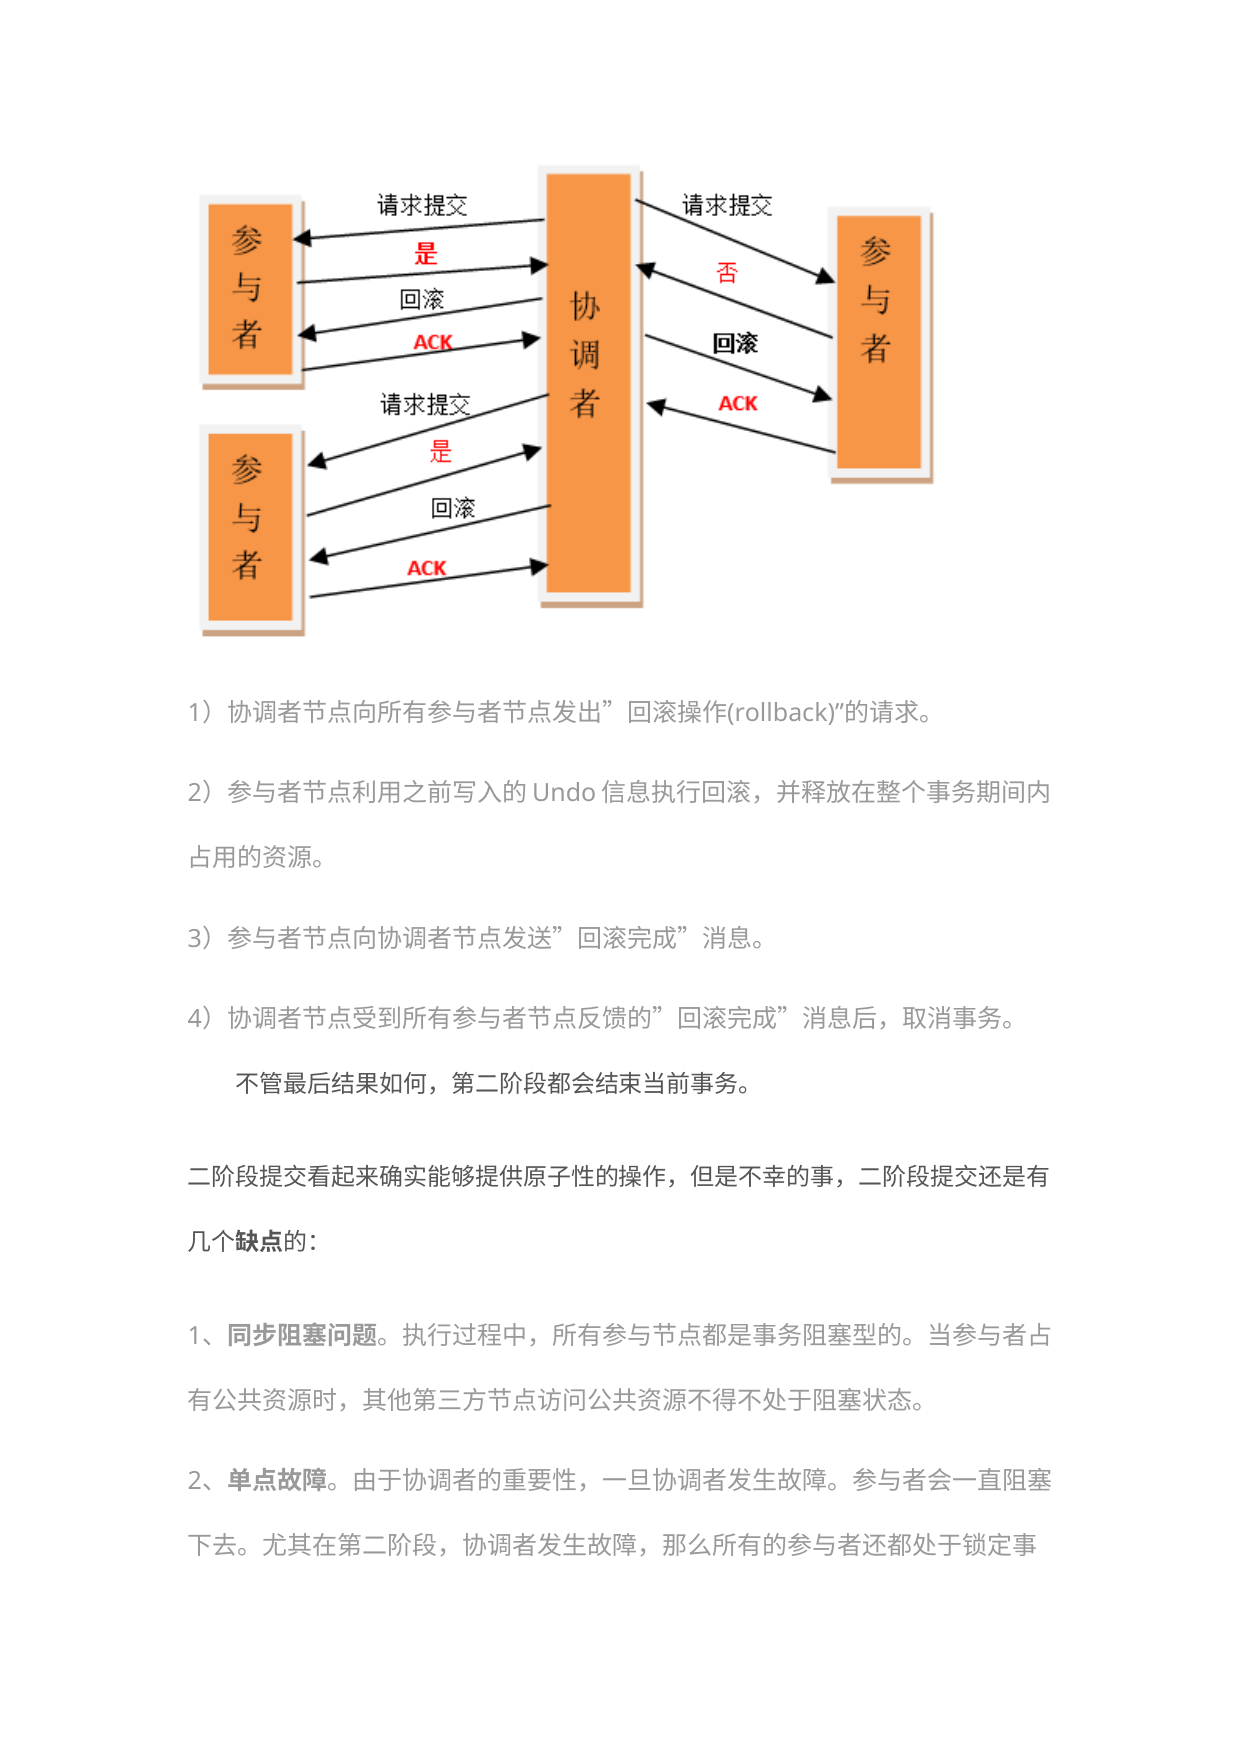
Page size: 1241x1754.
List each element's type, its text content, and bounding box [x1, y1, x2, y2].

text 4）协调者节点受到所有参与者节点反馈的”回滚完成”消息后，取消事务。 [187, 984, 1053, 1049]
picture [187, 162, 941, 646]
text 3）参与者节点向协调者节点发送”回滚完成”消息。 [187, 904, 1053, 969]
text 2）参与者节点利用之前写入的Undo信息执行回滚，并释放在整个事务期间内占用的资源。 [187, 758, 1053, 888]
text 1）协调者节点向所有参与者节点发出”回滚操作(rollback)”的请求。 [187, 678, 1053, 743]
text 不管最后结果如何，第二阶段都会结束当前事务。 [187, 1049, 1053, 1114]
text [187, 1446, 1053, 1576]
text 二阶段提交看起来确实能够提供原子性的操作，但是不幸的事，二阶段提交还是有几个缺点的： [187, 1143, 1053, 1273]
text 1、同步阻塞问题。执行过程中，所有参与节点都是事务阻塞型的。当参与者占有公共资源时，其他第三方节点访问公共资源不得不处于阻塞状态。 [187, 1301, 1053, 1431]
